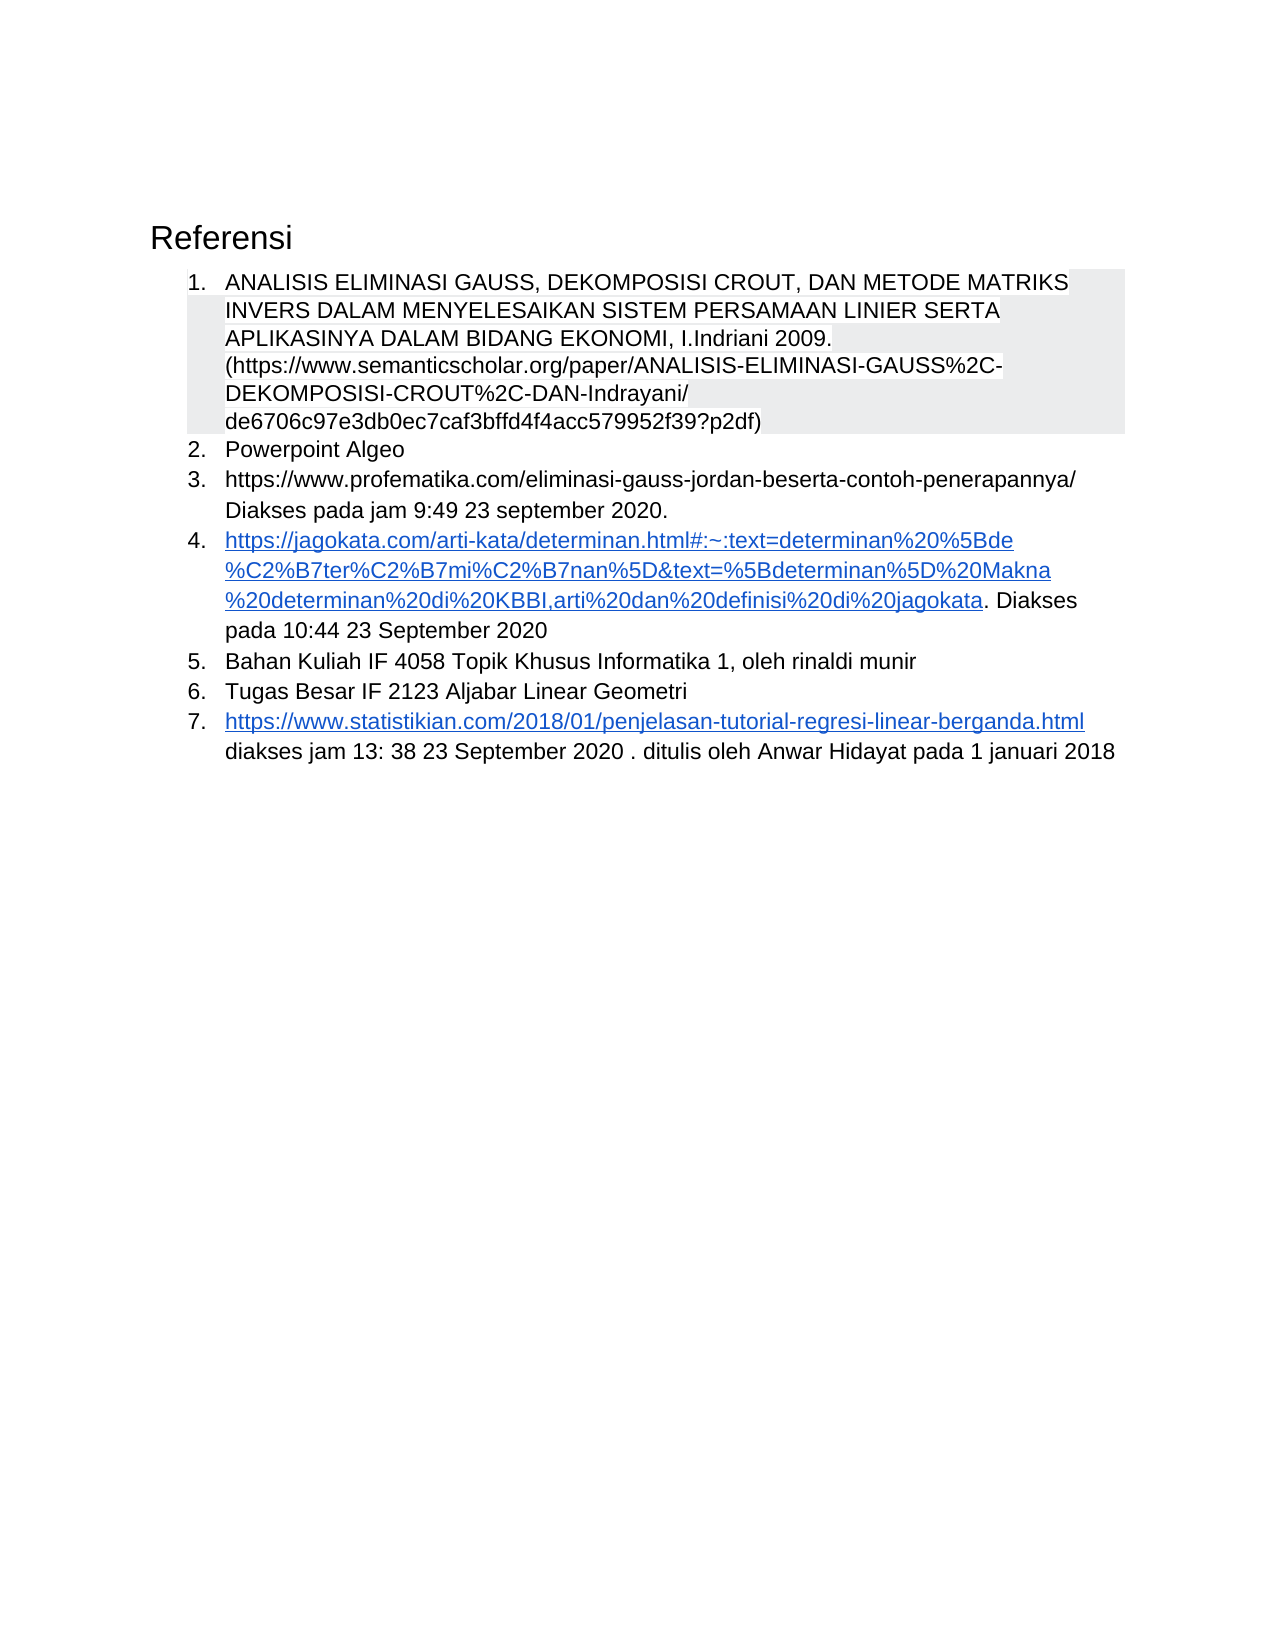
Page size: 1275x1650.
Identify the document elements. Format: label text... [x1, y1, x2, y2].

list Tugas Besar IF 2123 Aljabar Linear Geometri [187, 678, 1125, 704]
subtitle ANALISIS ELIMINASI GAUSS, DEKOMPOSISI CROUT, DAN METODE MATRIKS INVERS DALAM MENYELESAIKAN SISTEM PERSAMAAN LINIER SERTA APLIKASINYA DALAM BIDANG EKONOMI, I.Indriani 2009. (https://www.semanticscholar.org/paper/ANALISIS-ELIMINASI-GAUSS%2C-DEKOMPOSISI-CROUT%2C-DAN-Indrayani/de6706c97e3db0ec7caf3bffd4f4acc579952f39?p2df) [187, 269, 1125, 434]
list Bahan Kuliah IF 4058 Topik Khusus Informatika 1, oleh rinaldi munir [187, 648, 1125, 674]
list https://jagokata.com/arti-kata/determinan.html#:~:text=determinan%20%5Bde%C2%B7ter%C2%B7mi%C2%B7nan%5D&text=%5Bdeterminan%5D%20Makna%20determinan%20di%20KBBI,arti%20dan%20definisi%20di%20jagokata. Diakses pada 10:44 23 September 2020 [187, 527, 1125, 644]
subtitle Referensi [150, 218, 1125, 256]
list https://www.profematika.com/eliminasi-gauss-jordan-beserta-contoh-penerapannya/ [187, 466, 1125, 493]
list https://www.statistikian.com/2018/01/penjelasan-tutorial-regresi-linear-berganda.html diakses jam 13: 38 23 September 2020 . ditulis oleh Anwar Hidayat pada 1 januari 2018 [187, 708, 1125, 764]
text Diakses pada jam 9:49 23 september 2020. [225, 497, 1125, 523]
list Powerpoint Algeo [187, 436, 1125, 462]
